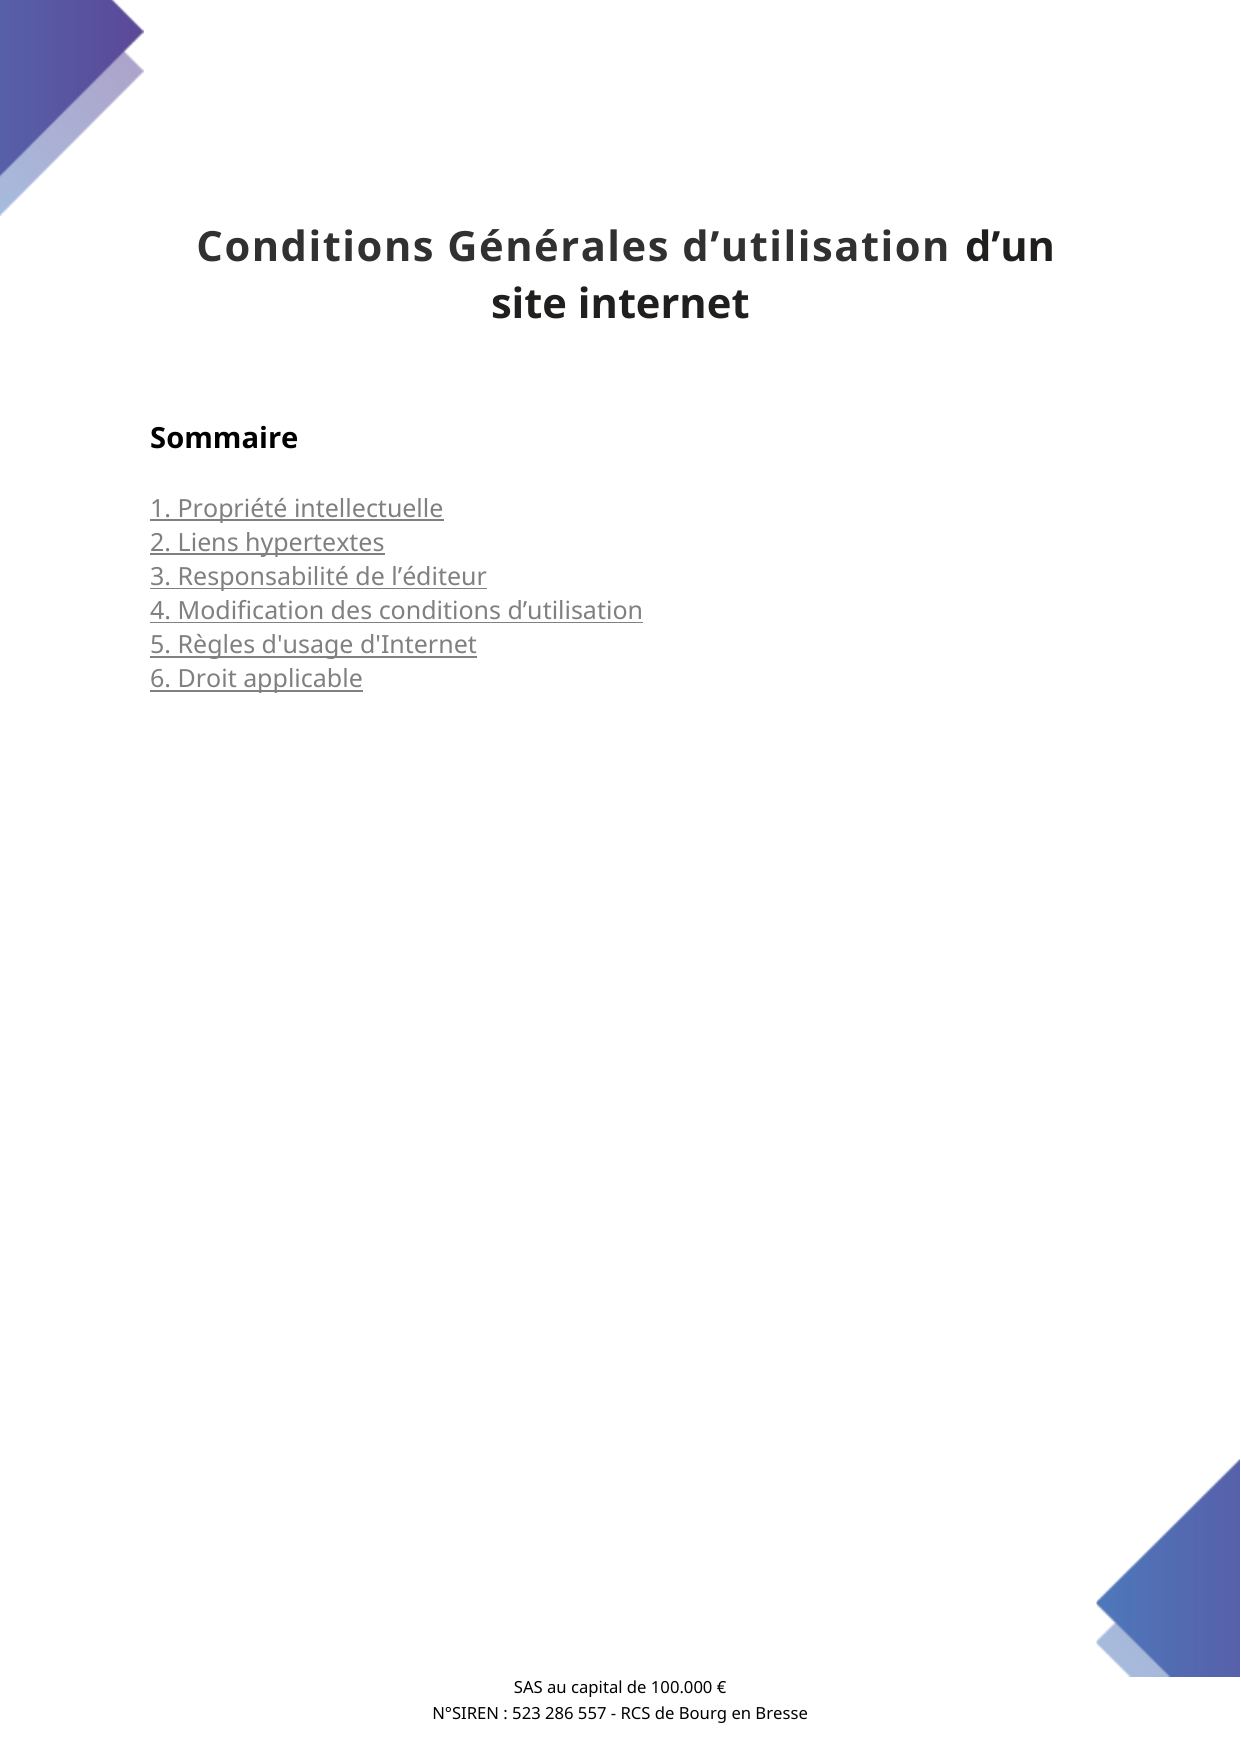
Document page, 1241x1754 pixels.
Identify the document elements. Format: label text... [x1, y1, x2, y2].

picture [0, 0, 144, 216]
picture [1096, 1459, 1240, 1677]
list Conditions Générales d’utilisation d’un site internet [150, 217, 1090, 330]
text Sommaire 1. Propriété intellectuelle 2. Liens hypertextes 3. Responsabilité de l’éditeur 4. Modification des conditions d’utilisation 5. Règles d'usage d'Internet 6. Droit applicable [150, 417, 1067, 724]
